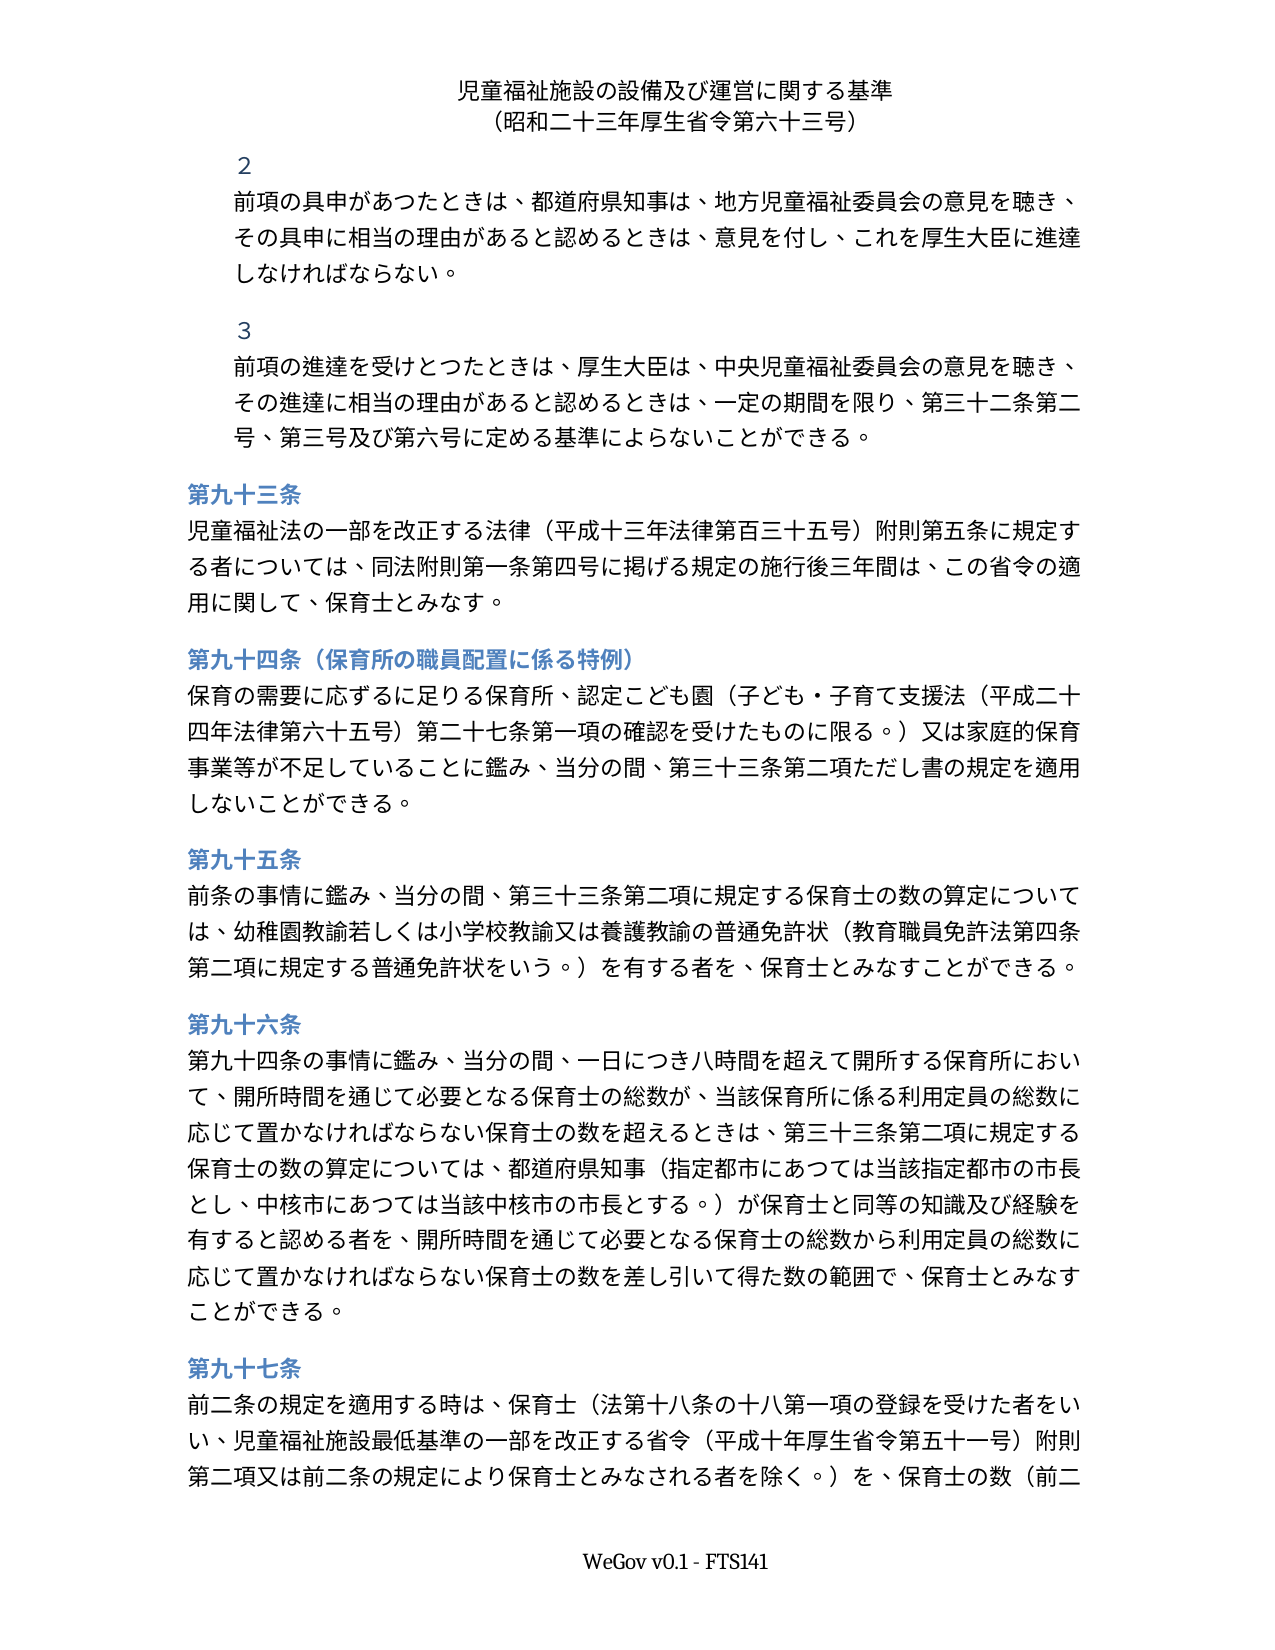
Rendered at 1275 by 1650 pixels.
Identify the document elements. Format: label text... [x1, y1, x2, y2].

subtitle ２ [233, 150, 1087, 181]
text 前条の事情に鑑み、当分の間、第三十三条第二項に規定する保育士の数の算定については、幼稚園教諭若しくは小学校教諭又は養護教諭の普通免許状（教育職員免許法第四条第二項に規定する普通免許状をいう。）を有する者を、保育士とみなすことができる。 [187, 880, 1087, 983]
text 前項の進達を受けとつたときは、厚生大臣は、中央児童福祉委員会の意見を聴き、その進達に相当の理由があると認めるときは、一定の期間を限り、第三十二条第二号、第三号及び第六号に定める基準によらないことができる。 [233, 351, 1087, 454]
text 保育の需要に応ずるに足りる保育所、認定こども園（子ども・子育て支援法（平成二十四年法律第六十五号）第二十七条第一項の確認を受けたものに限る。）又は家庭的保育事業等が不足していることに鑑み、当分の間、第三十三条第二項ただし書の規定を適用しないことができる。 [187, 680, 1087, 819]
subtitle ３ [233, 314, 1087, 346]
subtitle 第九十七条 [187, 1353, 1087, 1384]
text 前項の具申があつたときは、都道府県知事は、地方児童福祉委員会の意見を聴き、その具申に相当の理由があると認めるときは、意見を付し、これを厚生大臣に進達しなければならない。 [233, 186, 1087, 289]
subtitle 第九十四条（保育所の職員配置に係る特例） [187, 644, 1087, 675]
text 児童福祉法の一部を改正する法律（平成十三年法律第百三十五号）附則第五条に規定する者については、同法附則第一条第四号に掲げる規定の施行後三年間は、この省令の適用に関して、保育士とみなす。 [187, 515, 1087, 618]
subtitle 第九十五条 [187, 844, 1087, 876]
subtitle 第九十六条 [187, 1009, 1087, 1040]
text 第九十四条の事情に鑑み、当分の間、一日につき八時間を超えて開所する保育所において、開所時間を通じて必要となる保育士の総数が、当該保育所に係る利用定員の総数に応じて置かなければならない保育士の数を超えるときは、第三十三条第二項に規定する保育士の数の算定については、都道府県知事（指定都市にあつては当該指定都市の市長とし、中核市にあつては当該中核市の市長とする。）が保育士と同等の知識及び経験を有すると認める者を、開所時間を通じて必要となる保育士の総数から利用定員の総数に応じて置かなければならない保育士の数を差し引いて得た数の範囲で、保育士とみなすことができる。 [187, 1045, 1087, 1328]
subtitle 第九十三条 [187, 479, 1087, 510]
